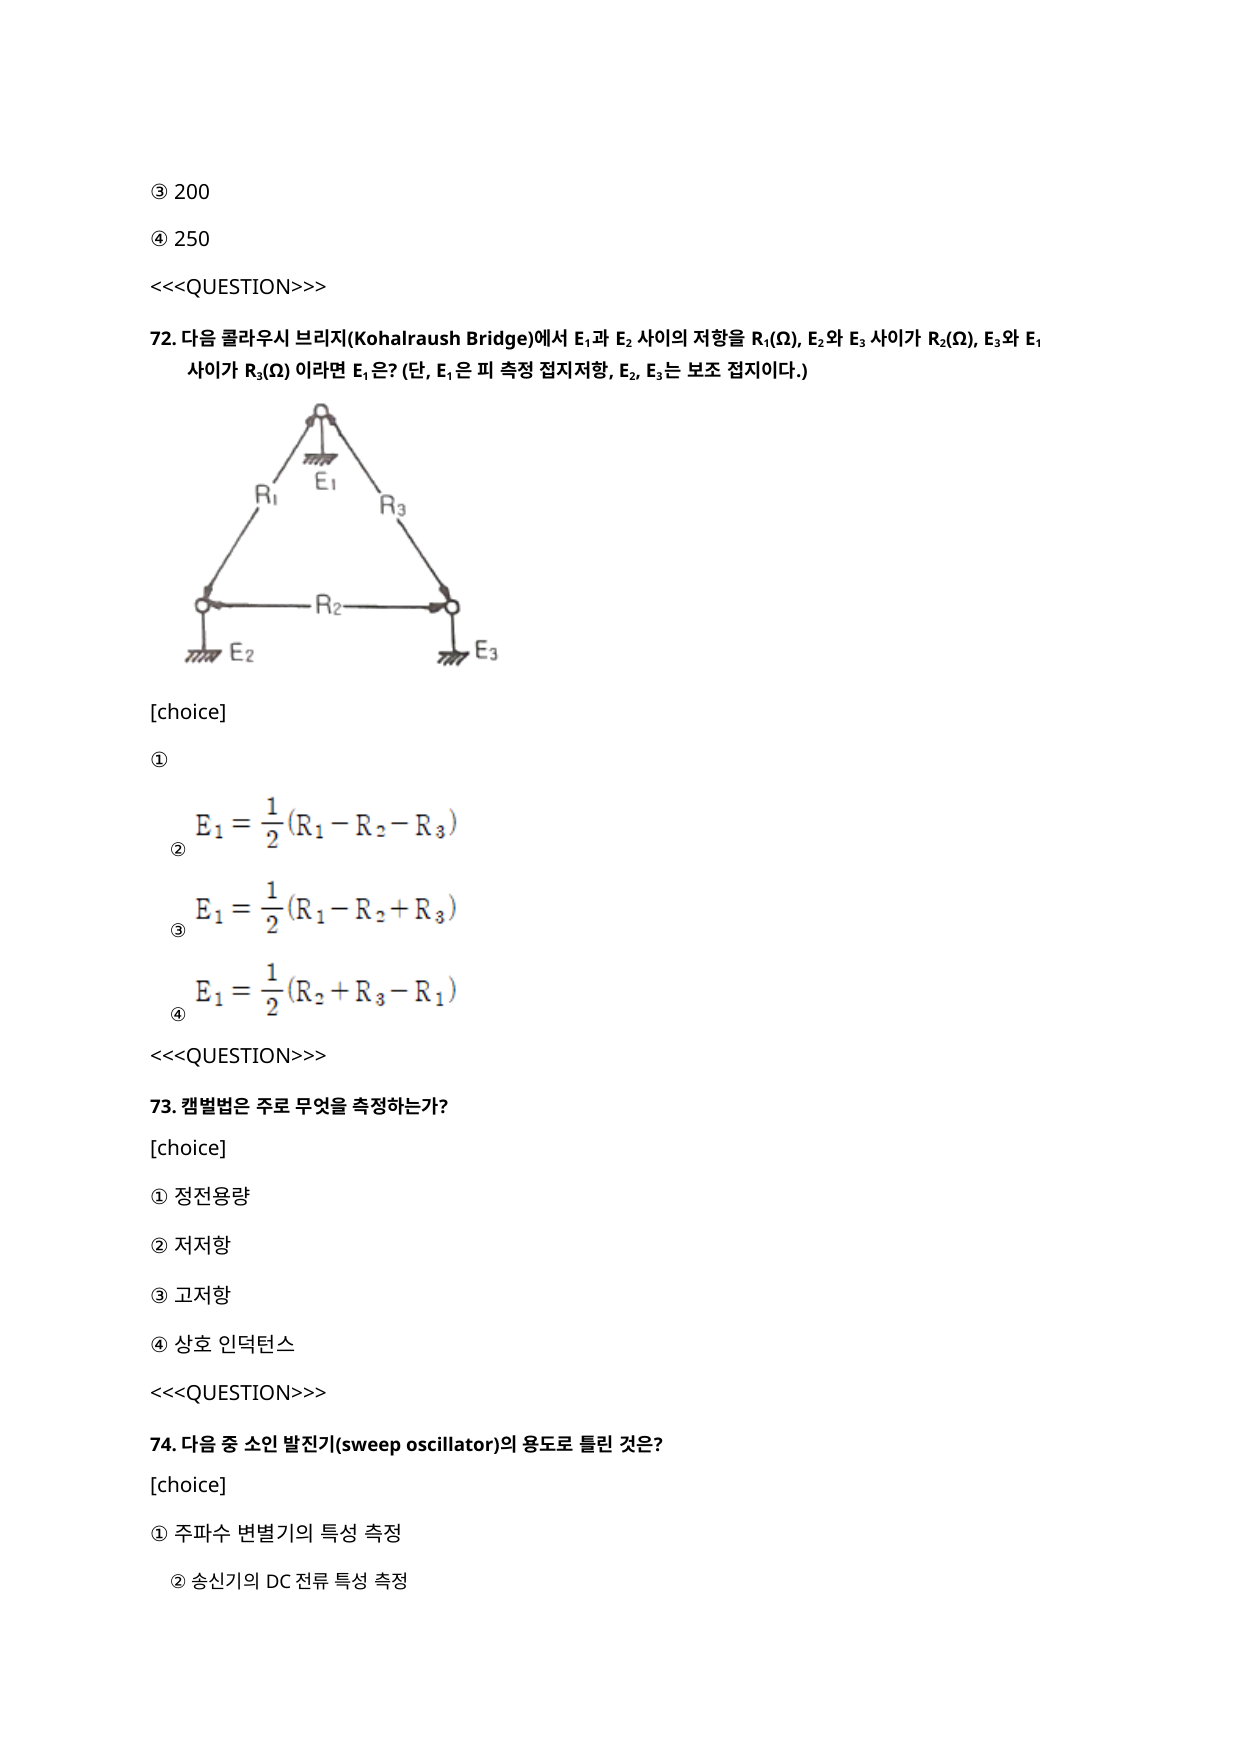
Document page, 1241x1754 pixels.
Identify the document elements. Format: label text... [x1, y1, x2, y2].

text <<<QUESTION>>> [150, 272, 1090, 300]
picture [191, 792, 460, 856]
picture [191, 875, 462, 938]
text ③ 200 [150, 177, 1090, 206]
text ① [150, 745, 1090, 773]
picture [191, 957, 462, 1022]
text <<<QUESTION>>> [150, 1041, 1090, 1069]
text ④ 상호 인덕턴스 [150, 1328, 1090, 1359]
text ② 저저항 [150, 1230, 1090, 1260]
text 74. 다음 중 소인 발진기(sweep oscillator)의 용도로 틀린 것은? [150, 1429, 1090, 1457]
text ① 정전용량 [150, 1180, 1090, 1211]
text 73. 캠벌법은 주로 무엇을 측정하는가? [150, 1092, 1090, 1119]
text ① 주파수 변별기의 특성 측정 [150, 1518, 1090, 1548]
text [choice] [150, 1470, 1090, 1499]
text ③ 고저항 [150, 1279, 1090, 1309]
text ④ 250 [150, 224, 1090, 253]
picture [169, 396, 511, 678]
text 72. 다음 콜라우시 브리지(Kohalraush Bridge)에서 E1과 E2 사이의 저항을 R1(Ω), E2와 E3 사이가 R2(Ω), E3와 E1 사이가 R3(Ω) 이라면 E1은? (단, E1은 피 측정 접지저항, E2, E3는 보조 접지이다.) [150, 323, 1090, 383]
text <<<QUESTION>>> [150, 1378, 1090, 1406]
text ② 송신기의 DC전류 특성 측정 [150, 1567, 1090, 1594]
text [choice] [150, 1133, 1090, 1162]
text [choice] [150, 697, 1090, 726]
